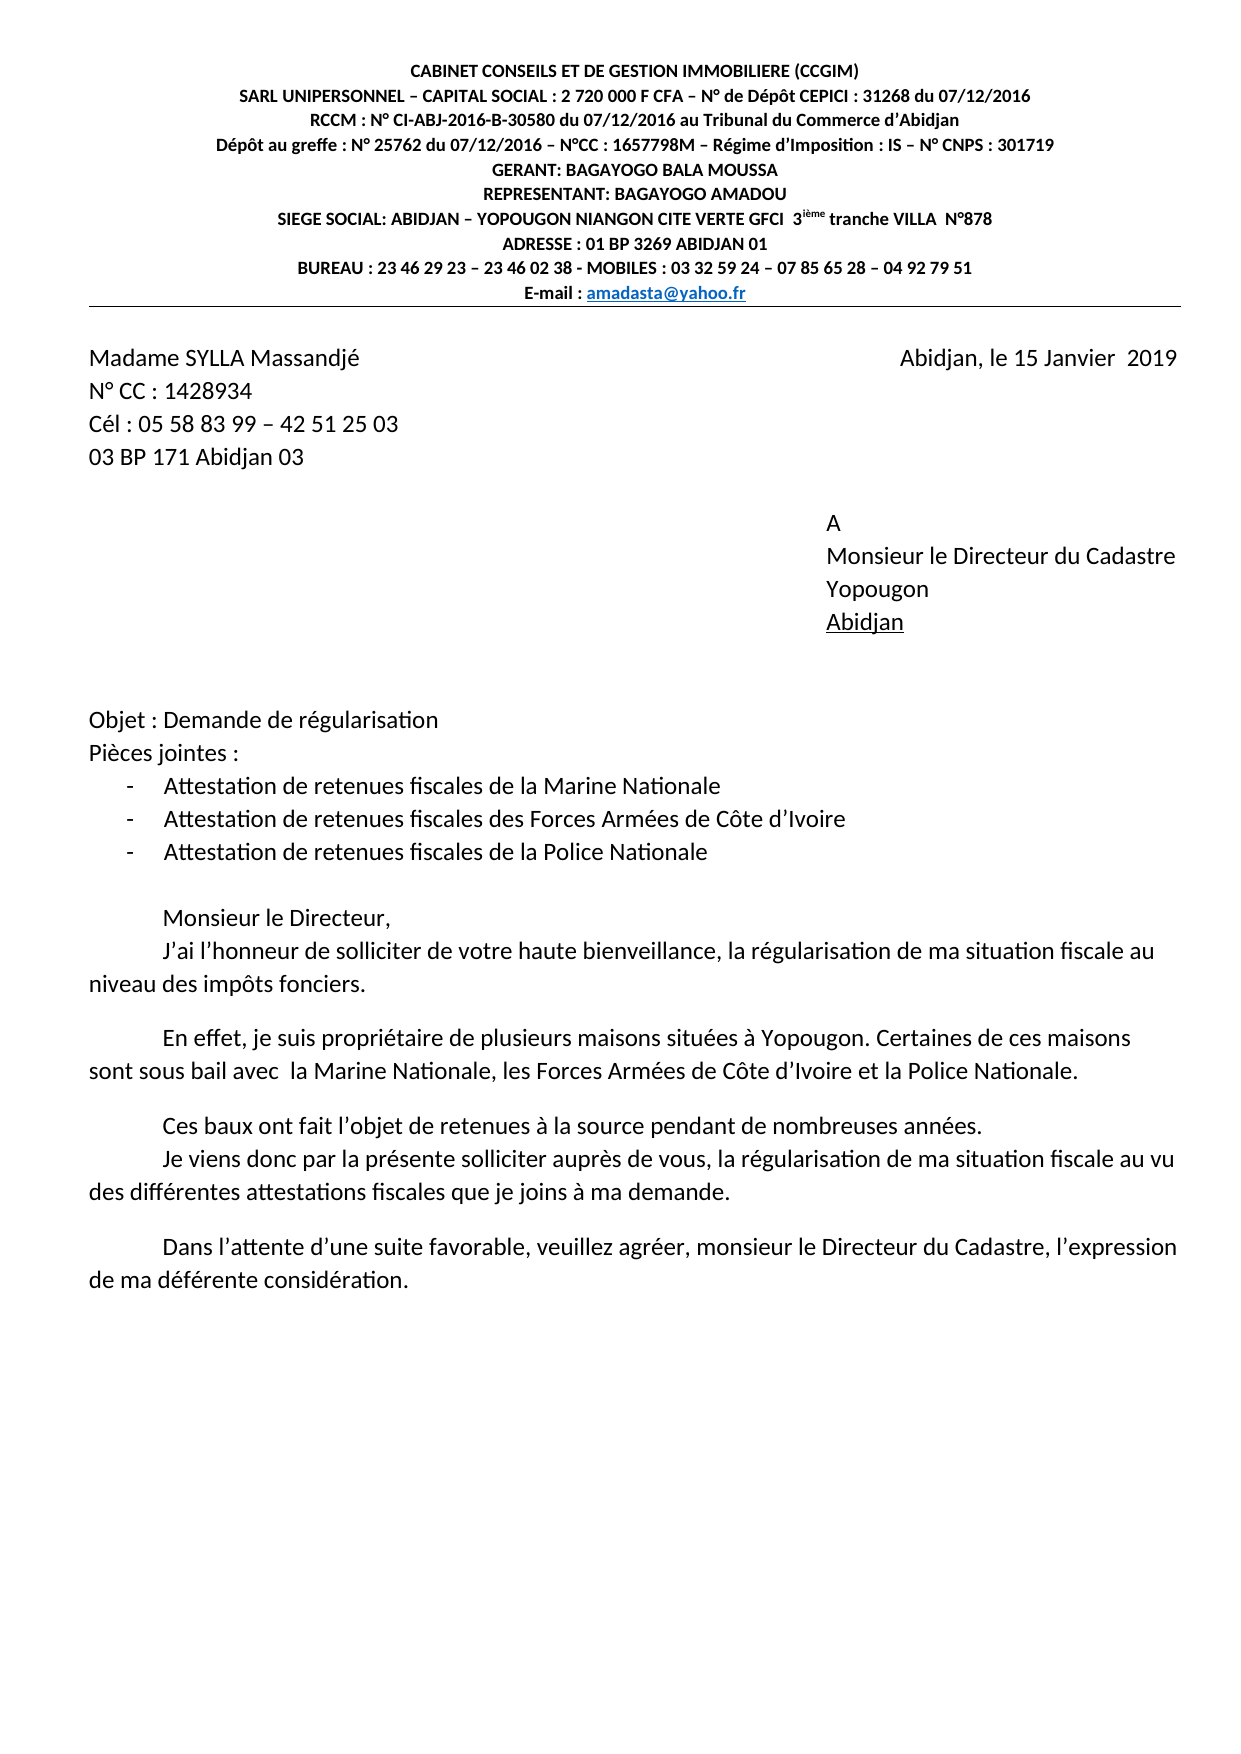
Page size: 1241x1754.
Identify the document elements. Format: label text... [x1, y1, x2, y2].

text A [89, 507, 1181, 537]
text Ces baux ont fait l’objet de retenues à la source pendant de nombreuses années. [89, 1110, 1181, 1141]
list Attestation de retenues fiscales des Forces Armées de Côte d’Ivoire [126, 803, 1181, 834]
text Madame SYLLA Massandjé Abidjan, le 15 Janvier 2019 [89, 342, 1181, 373]
text Monsieur le Directeur du Cadastre [89, 540, 1181, 570]
list Attestation de retenues fiscales de la Police Nationale [126, 836, 1181, 867]
text Je viens donc par la présente solliciter auprès de vous, la régularisation de ma situation fiscale au vu des différentes attestations fiscales que je joins à ma demande. [89, 1143, 1181, 1207]
text Objet : Demande de régularisation [89, 704, 1181, 735]
text 03 BP 171 Abidjan 03 [89, 441, 1181, 472]
text Yopougon [752, 573, 1181, 603]
text Cél : 05 58 83 99 – 42 51 25 03 [89, 408, 1181, 439]
text N° CC : 1428934 [89, 375, 1181, 406]
text J’ai l’honneur de solliciter de votre haute bienveillance, la régularisation de ma situation fiscale au niveau des impôts fonciers. [89, 935, 1181, 998]
text Abidjan [826, 606, 1181, 636]
text En effet, je suis propriétaire de plusieurs maisons situées à Yopougon. Certaines de ces maisons sont sous bail avec la Marine Nationale, les Forces Armées de Côte d’Ivoire et la Police Nationale. [89, 1022, 1181, 1086]
text Monsieur le Directeur, [89, 902, 1181, 932]
text Pièces jointes : [89, 737, 1181, 768]
text Dans l’attente d’une suite favorable, veuillez agréer, monsieur le Directeur du Cadastre, l’expression de ma déférente considération. [89, 1231, 1181, 1294]
list Attestation de retenues fiscales de la Marine Nationale [126, 770, 1181, 801]
